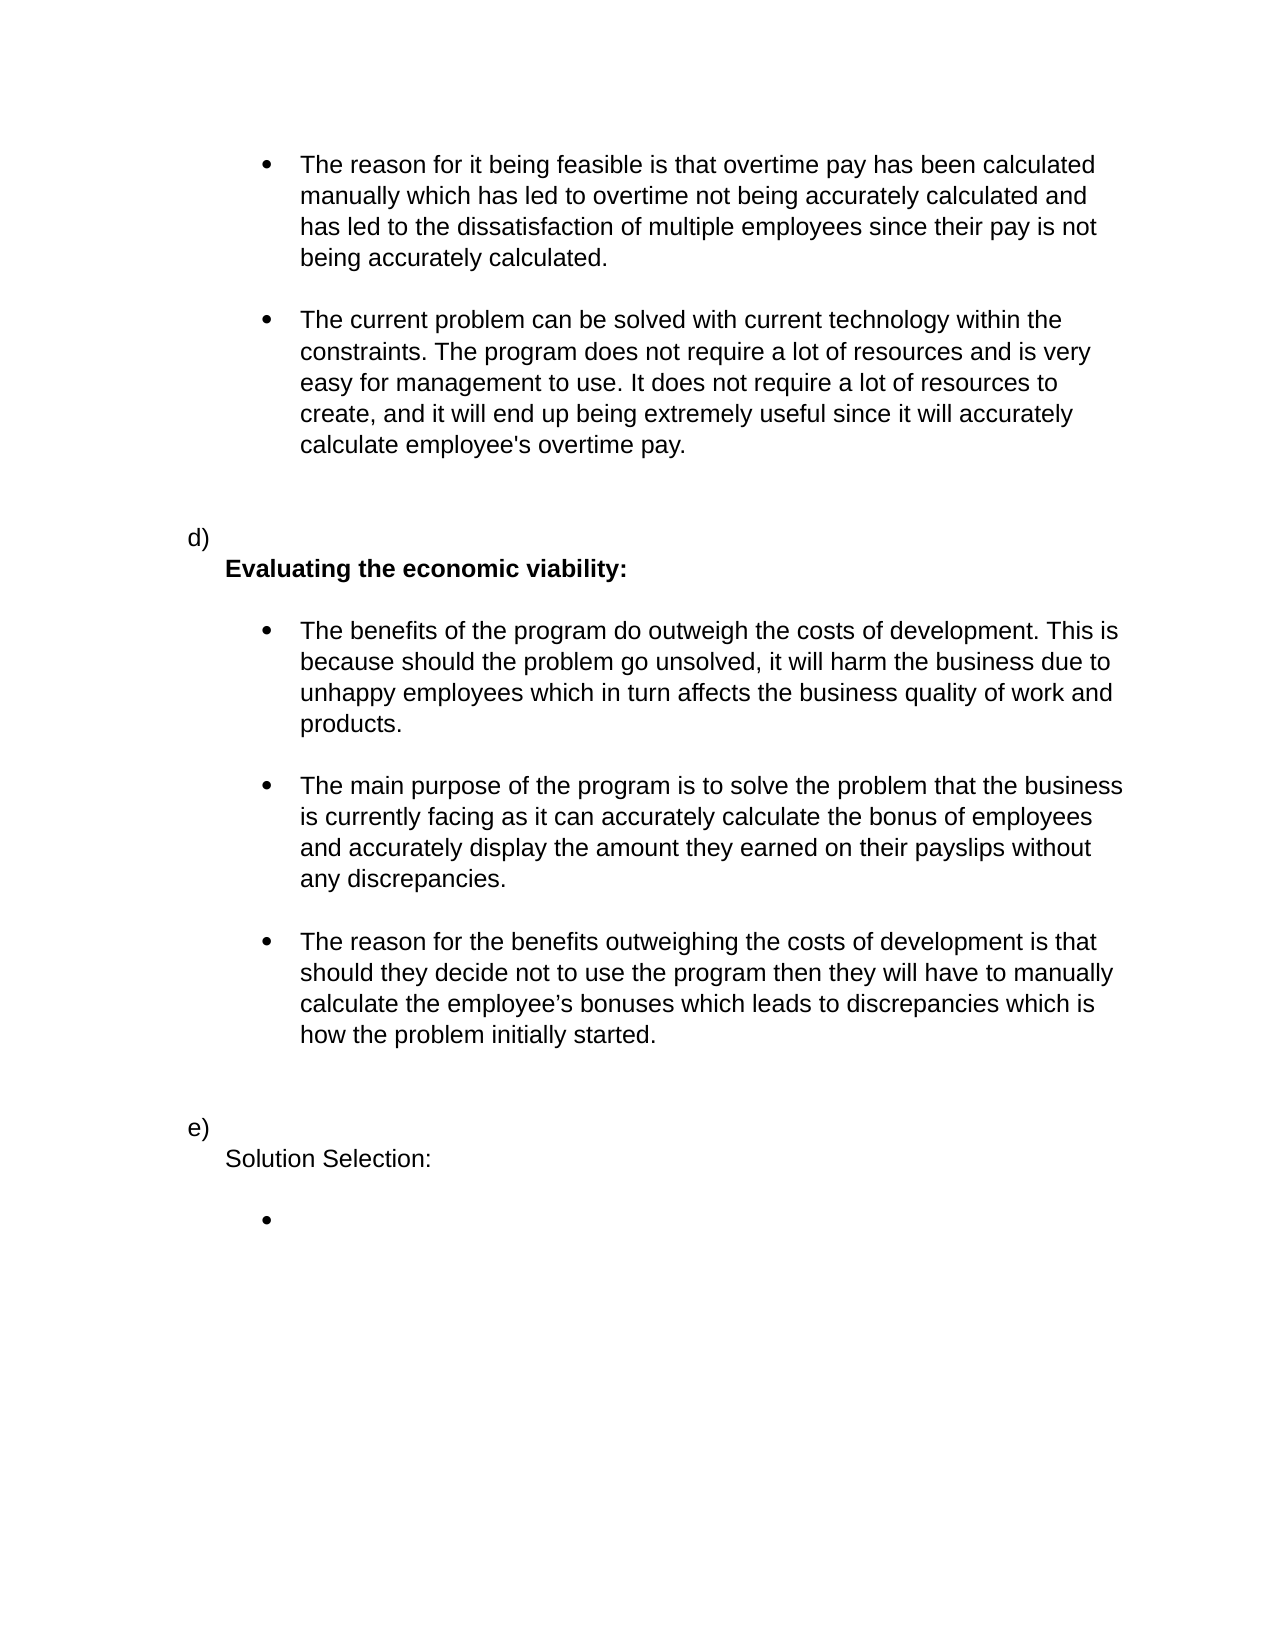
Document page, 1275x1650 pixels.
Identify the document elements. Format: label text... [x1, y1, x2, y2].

list The reason for the benefits outweighing the costs of development is that should they decide not to use the program then they will have to manually calculate the employee’s bonuses which leads to discrepancies which is how the problem initially started. [262, 926, 1125, 1048]
list The reason for it being feasible is that overtime pay has been calculated manually which has led to overtime not being accurately calculated and has led to the dissatisfaction of multiple employees since their pay is not being accurately calculated. [262, 150, 1125, 272]
list The benefits of the program do outweigh the costs of development. This is because should the problem go unsolved, it will harm the business due to unhappy employees which in turn affects the business quality of work and products. [262, 616, 1125, 738]
list The main purpose of the program is to solve the problem that the business is currently facing as it can accurately calculate the bonus of employees and accurately display the amount they earned on their payslips without any discrepancies. [262, 771, 1125, 893]
list The current problem can be solved with current technology within the constraints. The program does not require a lot of resources and is very easy for management to use. It does not require a lot of resources to create, and it will end up being extremely useful since it will accurately calculate employee's overtime pay. [262, 305, 1125, 458]
list Evaluating the economic viability: [225, 554, 1125, 582]
list Solution Selection: [225, 1144, 1125, 1173]
